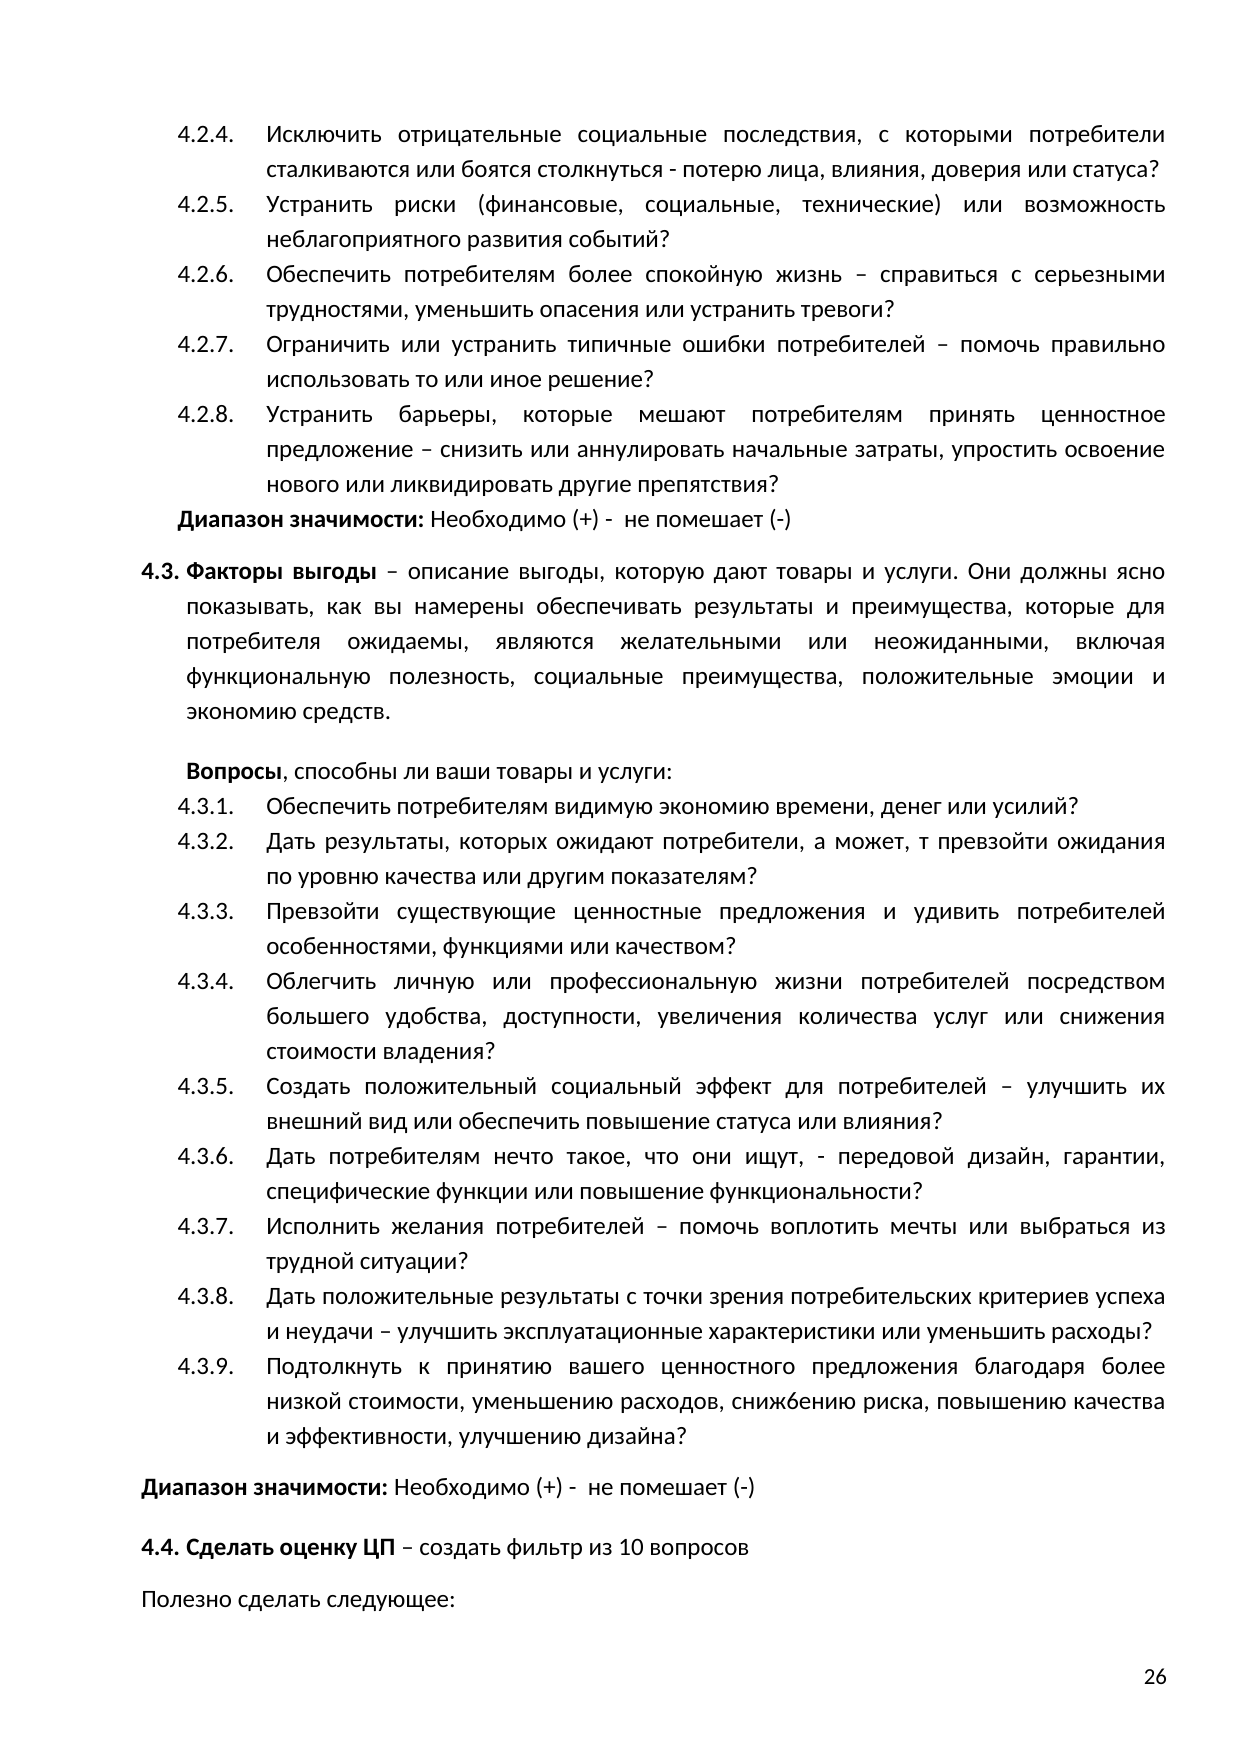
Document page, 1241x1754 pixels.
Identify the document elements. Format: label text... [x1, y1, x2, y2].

list Устранить риски (финансовые, социальные, технические) или возможность неблагоприятного развития событий? [177, 188, 1167, 254]
text Вопросы, способны ли ваши товары и услуги: [186, 755, 1167, 785]
text Диапазон значимости: Необходимо (+) - не помешает (-) [177, 503, 1167, 534]
list Дать потребителям нечто такое, что они ищут, - передовой дизайн, гарантии, специфические функции или повышение функциональности? [177, 1140, 1167, 1205]
list Сделать оценку ЦП – создать фильтр из 10 вопросов [141, 1531, 1167, 1562]
list Диапазон значимости: Необходимо (+) - не помешает (-) [141, 1471, 1167, 1502]
list Полезно сделать следующее: [141, 1583, 1167, 1614]
list Обеспечить потребителям более спокойную жизнь – справиться с серьезными трудностями, уменьшить опасения или устранить тревоги? [177, 258, 1167, 324]
list Дать результаты, которых ожидают потребители, а может, т превзойти ожидания по уровню качества или другим показателям? [177, 825, 1167, 890]
list Облегчить личную или профессиональную жизни потребителей посредством большего удобства, доступности, увеличения количества услуг или снижения стоимости владения? [177, 965, 1167, 1065]
list Устранить барьеры, которые мешают потребителям принять ценностное предложение – снизить или аннулировать начальные затраты, упростить освоение нового или ликвидировать другие препятствия? [177, 398, 1167, 499]
list Обеспечить потребителям видимую экономию времени, денег или усилий? [177, 790, 1167, 820]
list Ограничить или устранить типичные ошибки потребителей – помочь правильно использовать то или иное решение? [177, 328, 1167, 394]
list Исключить отрицательные социальные последствия, с которыми потребители сталкиваются или боятся столкнуться - потерю лица, влияния, доверия или статуса? [177, 118, 1167, 184]
list Дать положительные результаты с точки зрения потребительских критериев успеха и неудачи – улучшить эксплуатационные характеристики или уменьшить расходы? [177, 1280, 1167, 1345]
list Подтолкнуть к принятию вашего ценностного предложения благодаря более низкой стоимости, уменьшению расходов, сниж6ению риска, повышению качества и эффективности, улучшению дизайна? [177, 1350, 1167, 1450]
list Факторы выгоды – описание выгоды, которую дают товары и услуги. Они должны ясно показывать, как вы намерены обеспечивать результаты и преимущества, которые для потребителя ожидаемы, являются желательными или неожиданными, включая функциональную полезность, социальные преимущества, положительные эмоции и экономию средств. [141, 555, 1167, 725]
list Создать положительный социальный эффект для потребителей – улучшить их внешний вид или обеспечить повышение статуса или влияния? [177, 1070, 1167, 1135]
list Исполнить желания потребителей – помочь воплотить мечты или выбраться из трудной ситуации? [177, 1210, 1167, 1275]
list Превзойти существующие ценностные предложения и удивить потребителей особенностями, функциями или качеством? [177, 895, 1167, 960]
